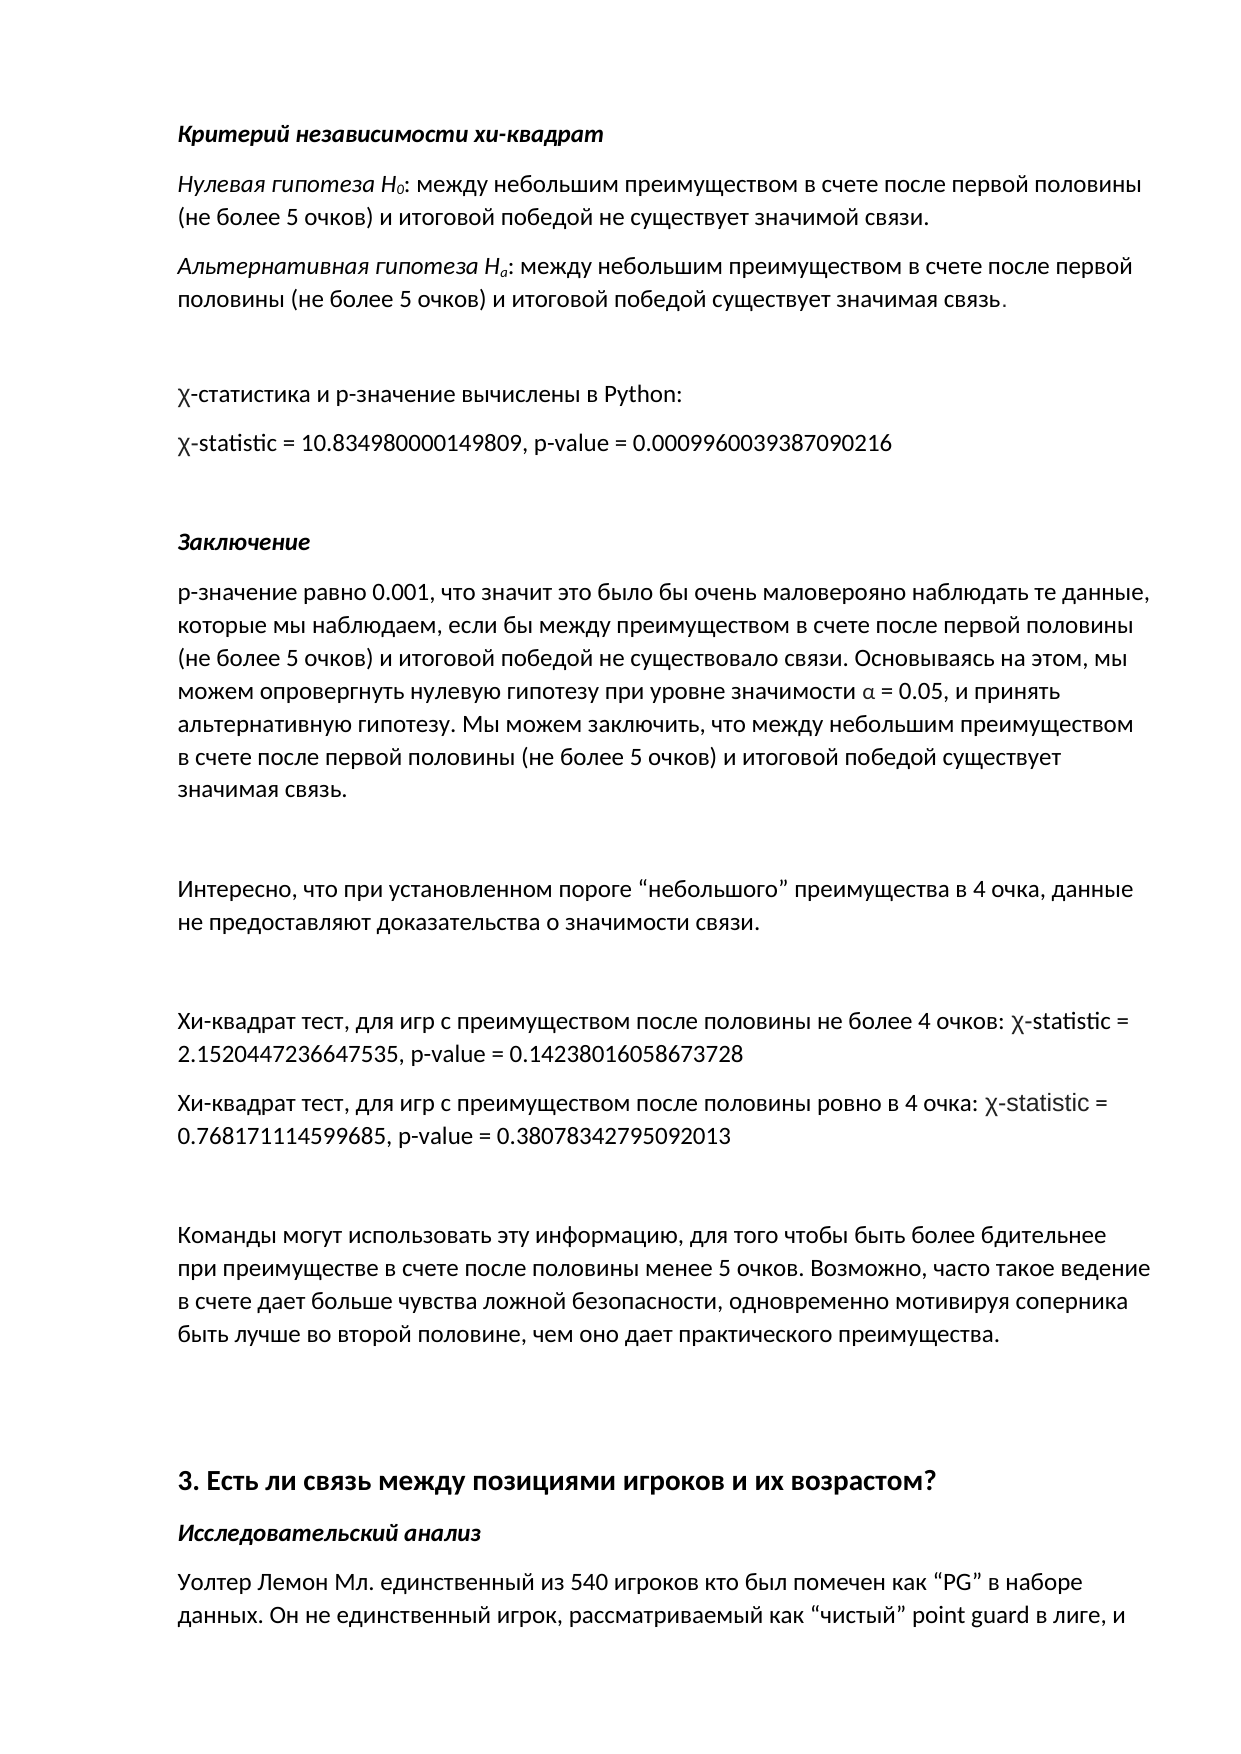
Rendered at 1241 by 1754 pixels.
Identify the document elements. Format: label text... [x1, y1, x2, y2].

text Хи-квадрат тест, для игр с преимуществом после половины не более 4 очков: χ-statistic = 2.1520447236647535, p-value = 0.14238016058673728 [177, 1005, 1152, 1068]
text Альтернативная гипотеза Ha: между небольшим преимуществом в счете после первой половины (не более 5 очков) и итоговой победой существует значимая связь. [177, 250, 1152, 314]
text Исследовательский анализ [177, 1517, 1152, 1547]
text 3. Есть ли связь между позициями игроков и их возрастом? [177, 1462, 1152, 1497]
text χ-статистика и p-значение вычислены в Python: [177, 378, 1152, 408]
text Критерий независимости хи-квадрат [177, 118, 1152, 149]
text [177, 1566, 1152, 1630]
text Команды могут использовать эту информацию, для того чтобы быть более бдительнее при преимуществе в счете после половины менее 5 очков. Возможно, часто такое ведение в счете дает больше чувства ложной безопасности, одновременно мотивируя соперника быть лучше во второй половине, чем оно дает практического преимущества. [177, 1219, 1152, 1349]
text Заключение [177, 527, 1152, 557]
text Нулевая гипотеза H0: между небольшим преимуществом в счете после первой половины (не более 5 очков) и итоговой победой не существует значимой связи. [177, 168, 1152, 231]
text p-значение равно 0.001, что значит это было бы очень маловерояно наблюдать те данные, которые мы наблюдаем, если бы между преимуществом в счете после первой половины (не более 5 очков) и итоговой победой не существовало связи. Основываясь на этом, мы можем опровергнуть нулевую гипотезу при уровне значимости α = 0.05, и принять альтернативную гипотезу. Мы можем заключить, что между небольшим преимуществом в счете после первой половины (не более 5 очков) и итоговой победой существует значимая связь. [177, 576, 1152, 804]
text χ-statistic = 10.834980000149809, p-value = 0.0009960039387090216 [177, 427, 1152, 458]
text Хи-квадрат тест, для игр с преимуществом после половины ровно в 4 очка: χ-statistic = 0.768171114599685, p-value = 0.38078342795092013 [177, 1087, 1152, 1151]
text Интересно, что при установленном пороге “небольшого” преимущества в 4 очка, данные не предоставляют доказательства о значимости связи. [177, 873, 1152, 936]
